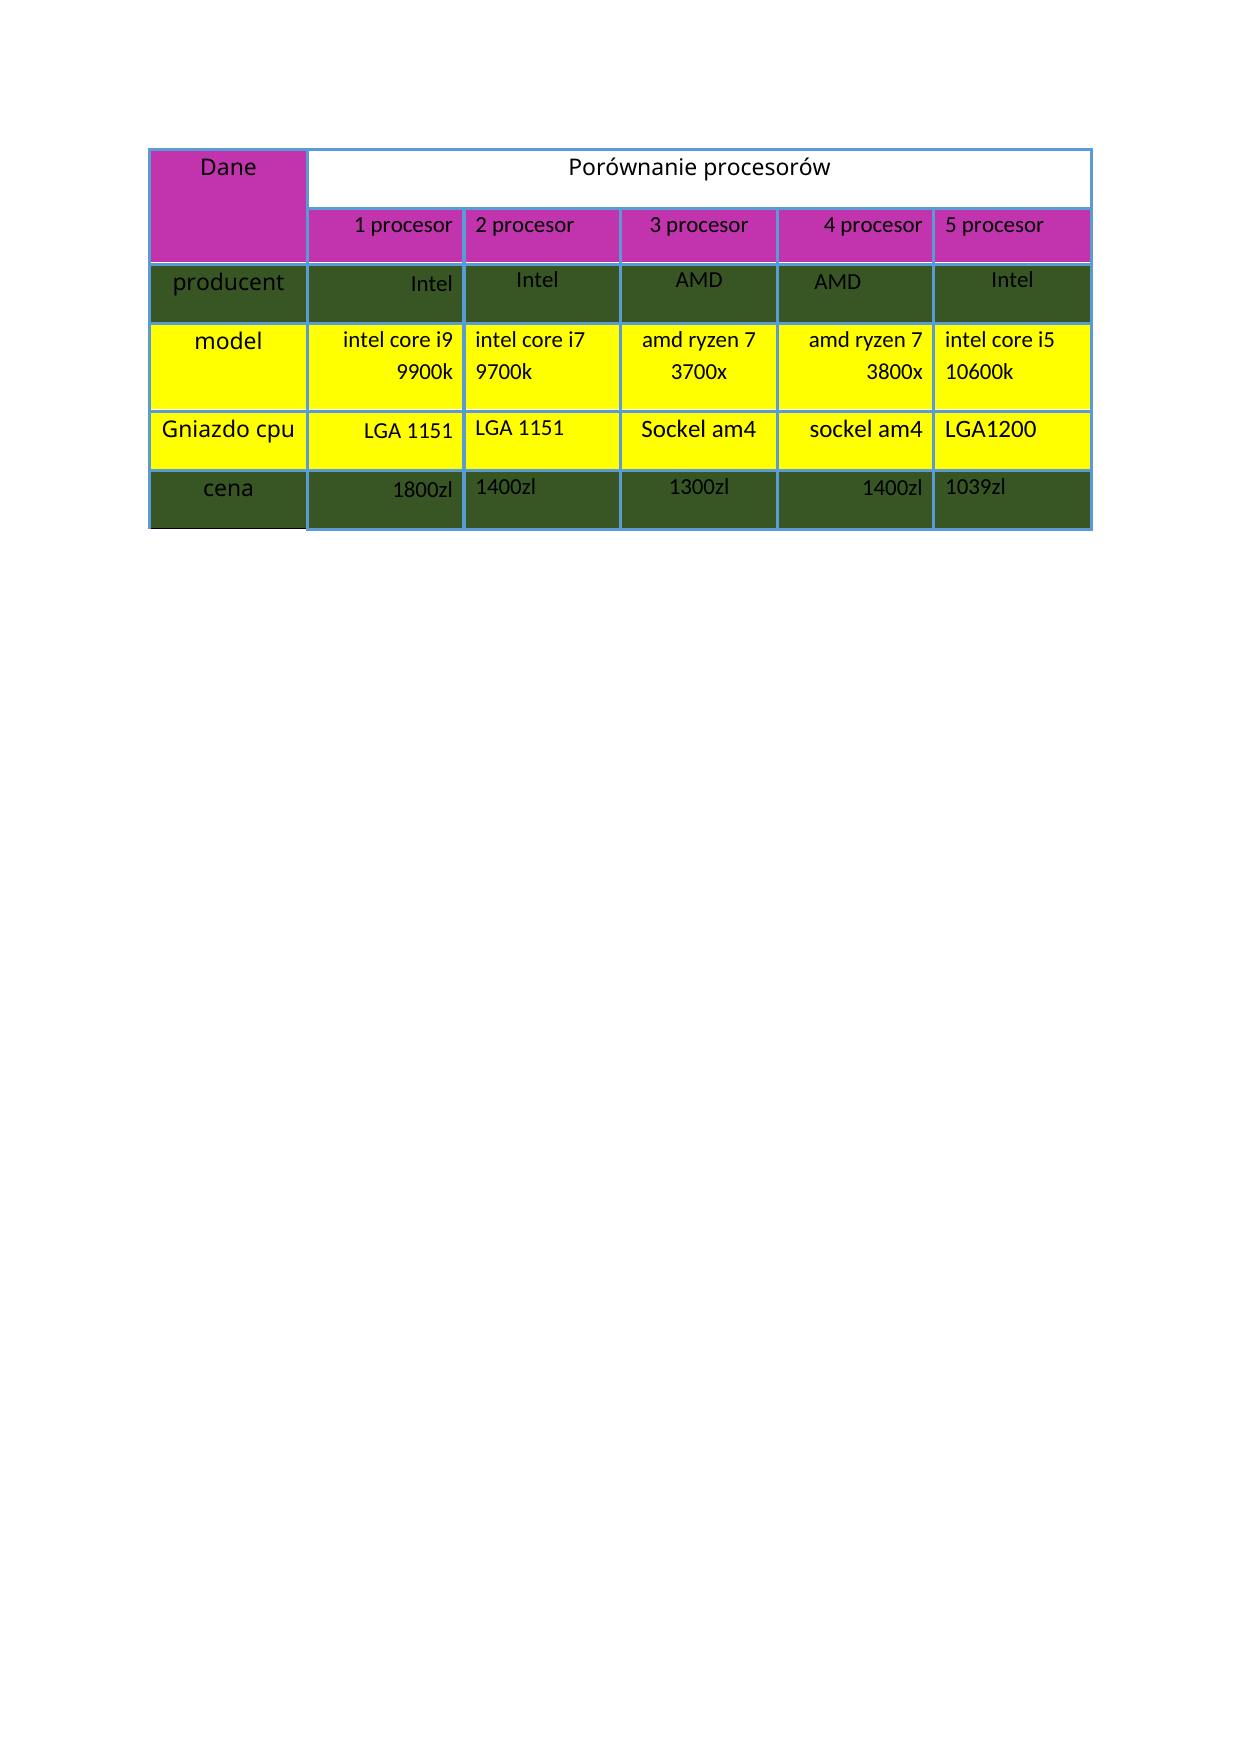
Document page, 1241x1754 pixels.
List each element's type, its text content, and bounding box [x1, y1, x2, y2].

table_cell LGA1200 [935, 413, 1090, 469]
table_cell 1400zl [466, 472, 619, 528]
table_cell 5 procesor [935, 210, 1090, 262]
table_cell intel core i5 10600k [935, 325, 1090, 409]
table_cell 2 procesor [466, 210, 619, 262]
table_header Dane [151, 151, 306, 262]
table_cell 1800zl [309, 472, 462, 528]
table_cell 4 procesor [779, 210, 932, 262]
table_cell cena [151, 472, 306, 528]
table_cell intel core i9 9900k [309, 325, 462, 409]
table_cell 1 procesor [309, 210, 462, 262]
table_cell producent [151, 266, 306, 322]
table_cell Sockel am4 [622, 413, 776, 469]
table_cell sockel am4 [779, 413, 932, 469]
table_cell Intel [309, 266, 462, 322]
table_header Porównanie procesorów [309, 151, 1090, 207]
table_cell amd ryzen 7 3800x [779, 325, 932, 409]
table_cell 1400zl [779, 472, 932, 528]
table_cell 3 procesor [622, 210, 776, 262]
table_cell intel core i7 9700k [466, 325, 619, 409]
table_cell amd ryzen 7 3700x [622, 325, 776, 409]
table_cell LGA 1151 [309, 413, 462, 469]
table_cell model [151, 325, 306, 409]
table_cell 1300zl [622, 472, 776, 528]
table_cell LGA 1151 [466, 413, 619, 469]
table_cell Gniazdo cpu [151, 413, 306, 469]
table_cell Intel [466, 266, 619, 322]
table_cell 1039zl [935, 472, 1090, 528]
table_cell AMD [622, 266, 776, 322]
table_cell Intel [935, 266, 1090, 322]
table_cell AMD [779, 266, 932, 322]
